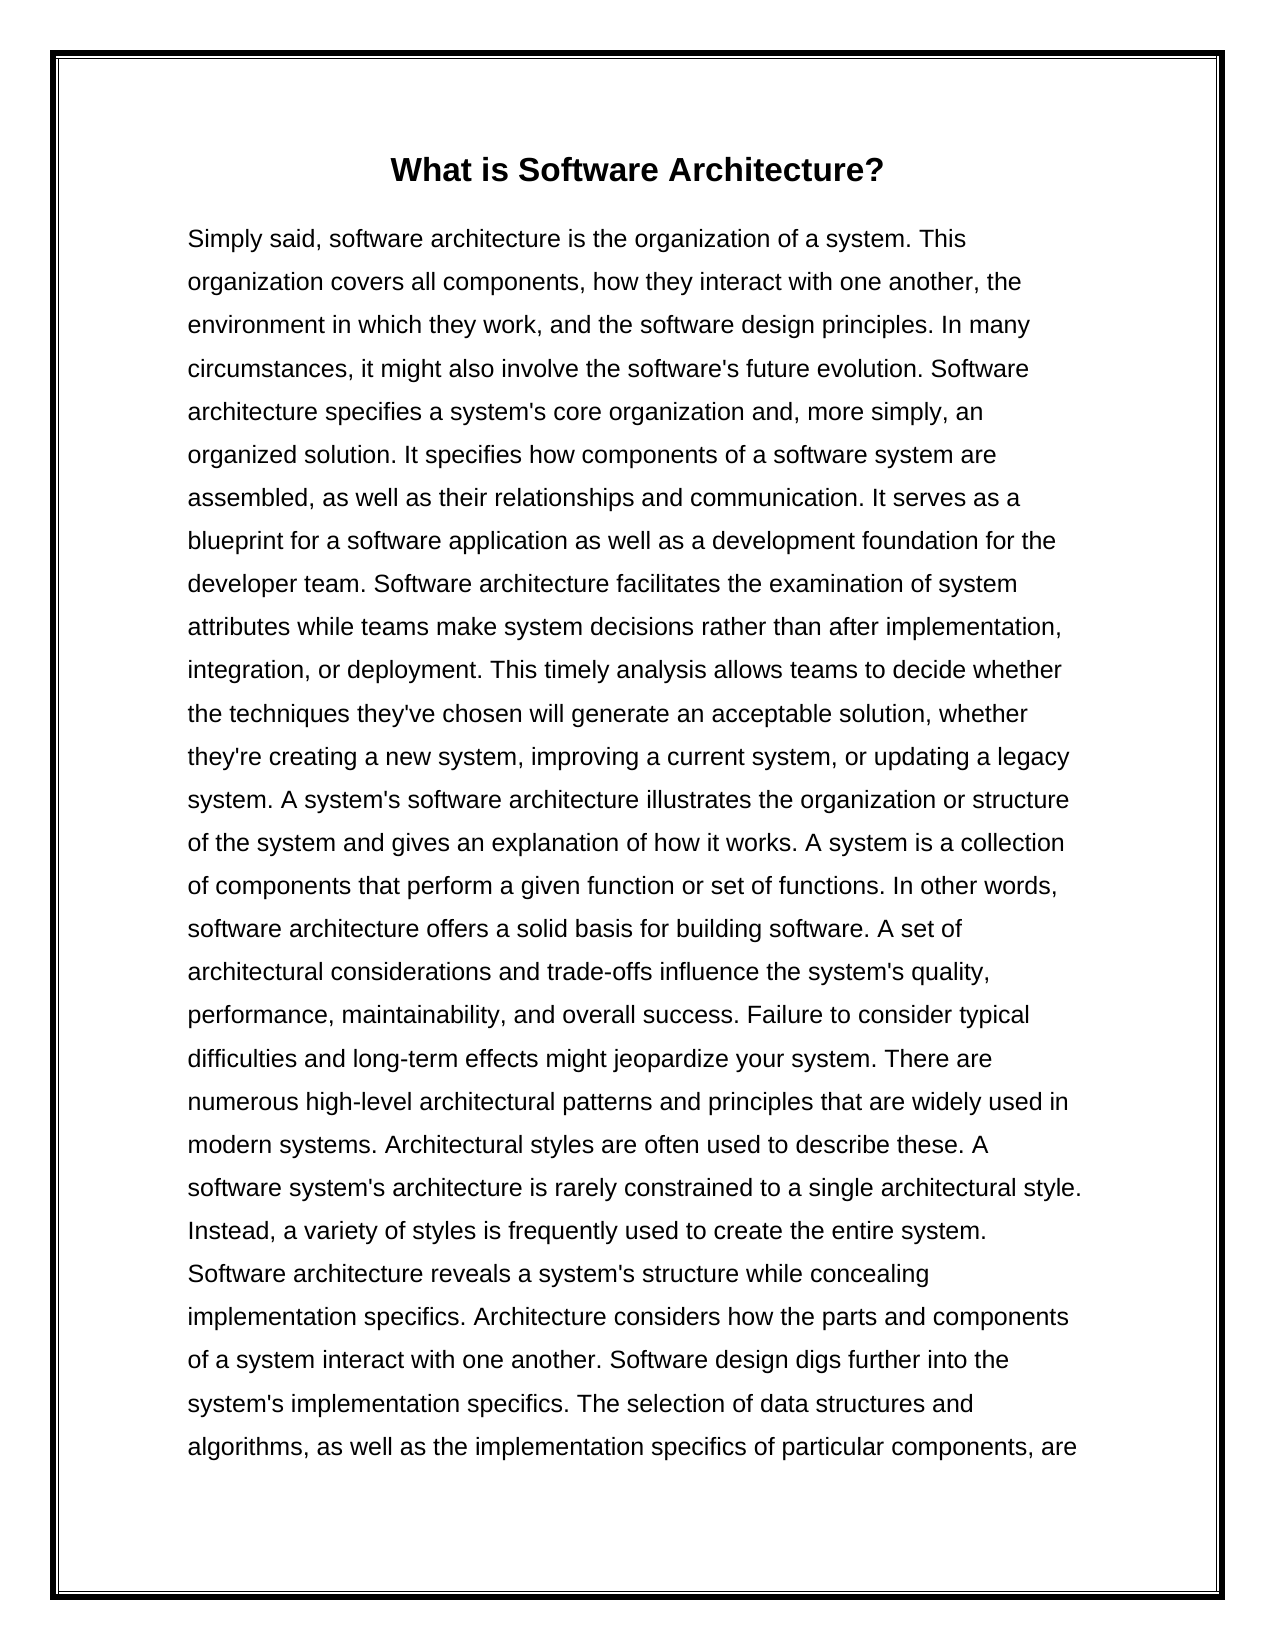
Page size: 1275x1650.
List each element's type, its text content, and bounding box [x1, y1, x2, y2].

text What is Software Architecture? [187, 150, 1087, 188]
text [187, 224, 1087, 1461]
